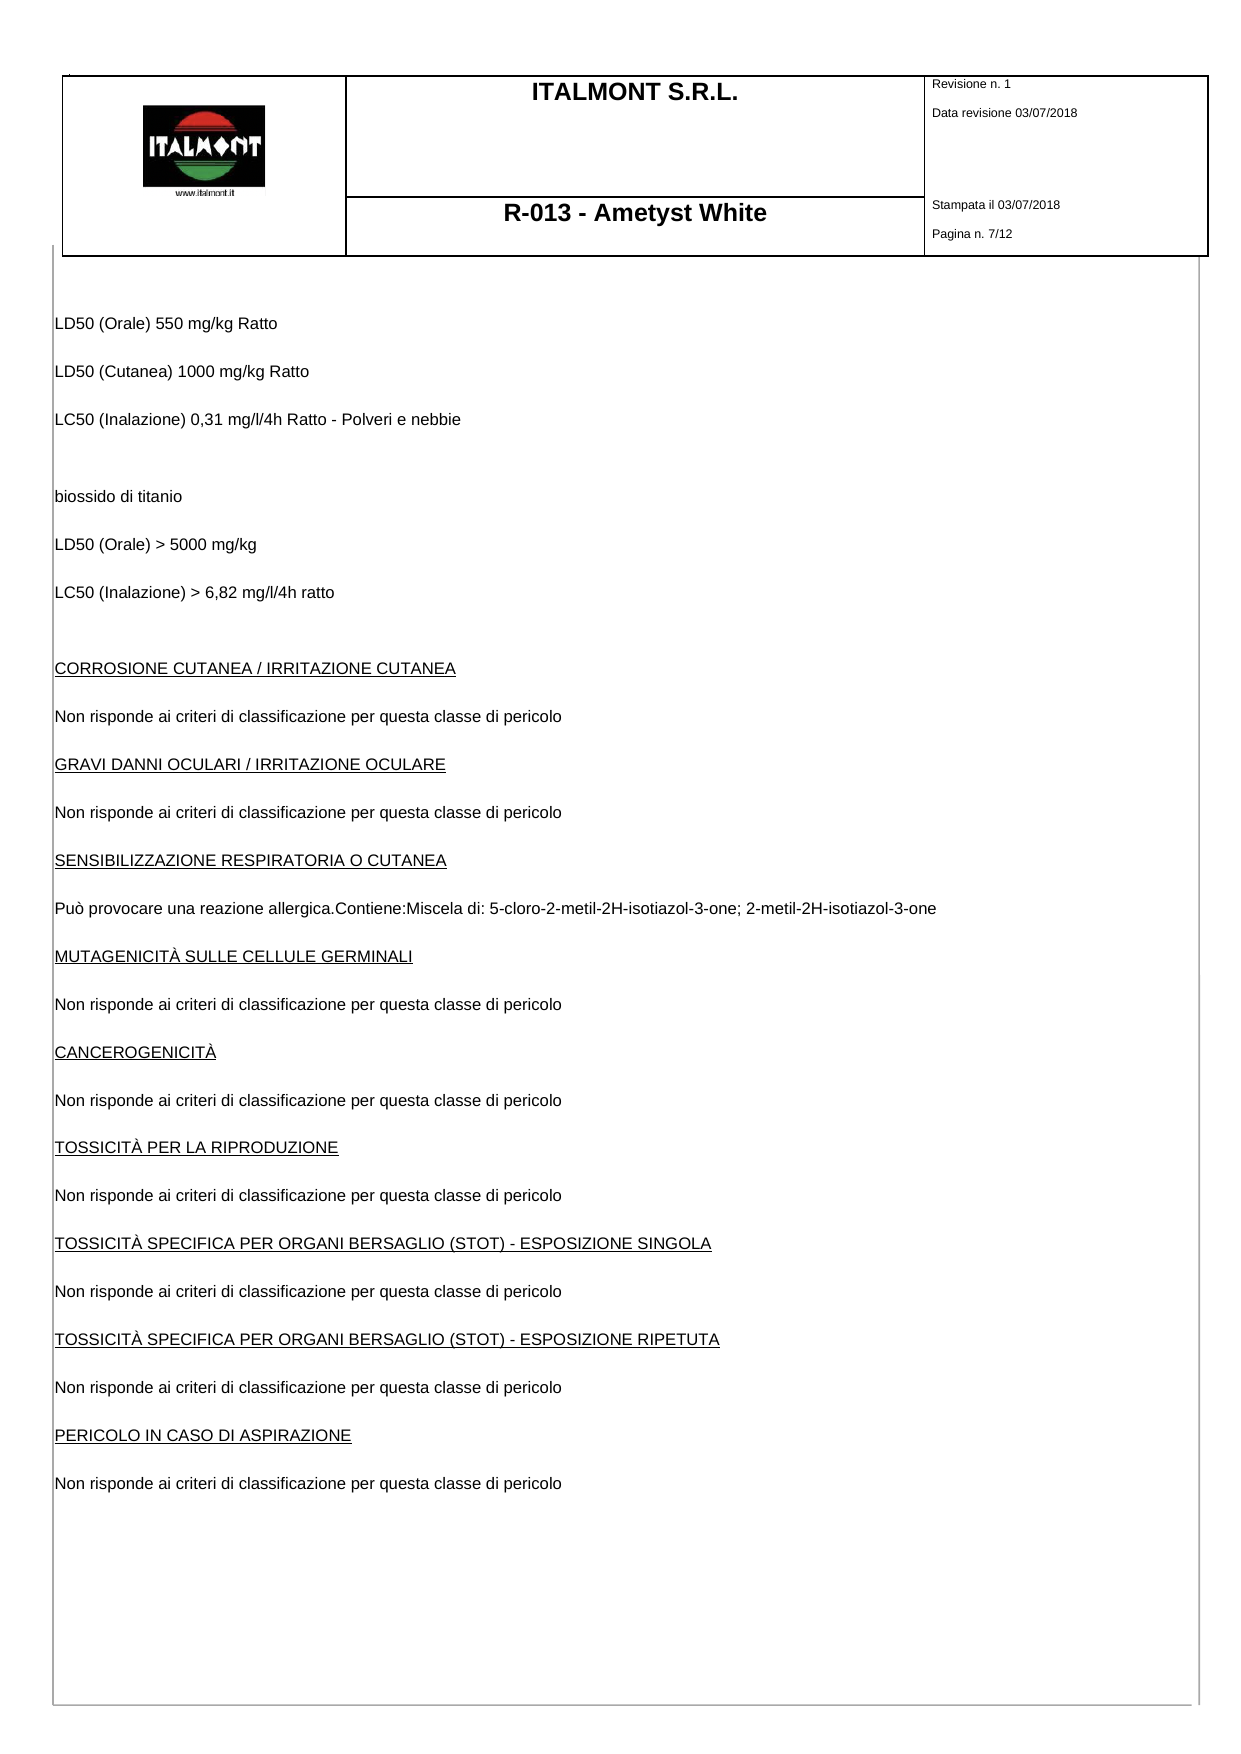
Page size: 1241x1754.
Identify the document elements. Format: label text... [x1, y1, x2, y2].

text Non risponde ai criteri di classificazione per questa classe di pericolo [54, 994, 1186, 1014]
picture [143, 105, 265, 196]
text SENSIBILIZZAZIONE RESPIRATORIA O CUTANEA [54, 851, 1186, 870]
text MUTAGENICITÀ SULLE CELLULE GERMINALI [54, 947, 1186, 966]
text biossido di titanio [54, 487, 1186, 506]
text Non risponde ai criteri di classificazione per questa classe di pericolo [54, 1090, 1186, 1109]
text Non risponde ai criteri di classificazione per questa classe di pericolo [54, 707, 1186, 726]
text LD50 (Cutanea) 1000 mg/kg Ratto [54, 362, 1186, 381]
text Non risponde ai criteri di classificazione per questa classe di pericolo [54, 1186, 1186, 1205]
text CORROSIONE CUTANEA / IRRITAZIONE CUTANEA [54, 659, 1186, 678]
text Può provocare una reazione allergica.Contiene:Miscela di: 5-cloro-2-metil-2H-isotiazol-3-one; 2-metil-2H-isotiazol-3-one [54, 899, 1186, 918]
text LD50 (Orale) 550 mg/kg Ratto [54, 314, 1186, 333]
text Non risponde ai criteri di classificazione per questa classe di pericolo [54, 1378, 1186, 1397]
text TOSSICITÀ PER LA RIPRODUZIONE [54, 1138, 1186, 1157]
text Non risponde ai criteri di classificazione per questa classe di pericolo [54, 1282, 1186, 1301]
text LC50 (Inalazione) > 6,82 mg/l/4h ratto [54, 582, 1186, 602]
text Non risponde ai criteri di classificazione per questa classe di pericolo [54, 803, 1186, 822]
text LC50 (Inalazione) 0,31 mg/l/4h Ratto - Polveri e nebbie [54, 410, 1186, 429]
text TOSSICITÀ SPECIFICA PER ORGANI BERSAGLIO (STOT) - ESPOSIZIONE RIPETUTA [54, 1330, 1186, 1349]
text LD50 (Orale) > 5000 mg/kg [54, 534, 1186, 554]
text GRAVI DANNI OCULARI / IRRITAZIONE OCULARE [54, 755, 1186, 774]
text Non risponde ai criteri di classificazione per questa classe di pericolo [54, 1474, 1186, 1493]
text PERICOLO IN CASO DI ASPIRAZIONE [54, 1426, 1186, 1445]
text TOSSICITÀ SPECIFICA PER ORGANI BERSAGLIO (STOT) - ESPOSIZIONE SINGOLA [54, 1234, 1186, 1253]
text CANCEROGENICITÀ [54, 1042, 1186, 1062]
